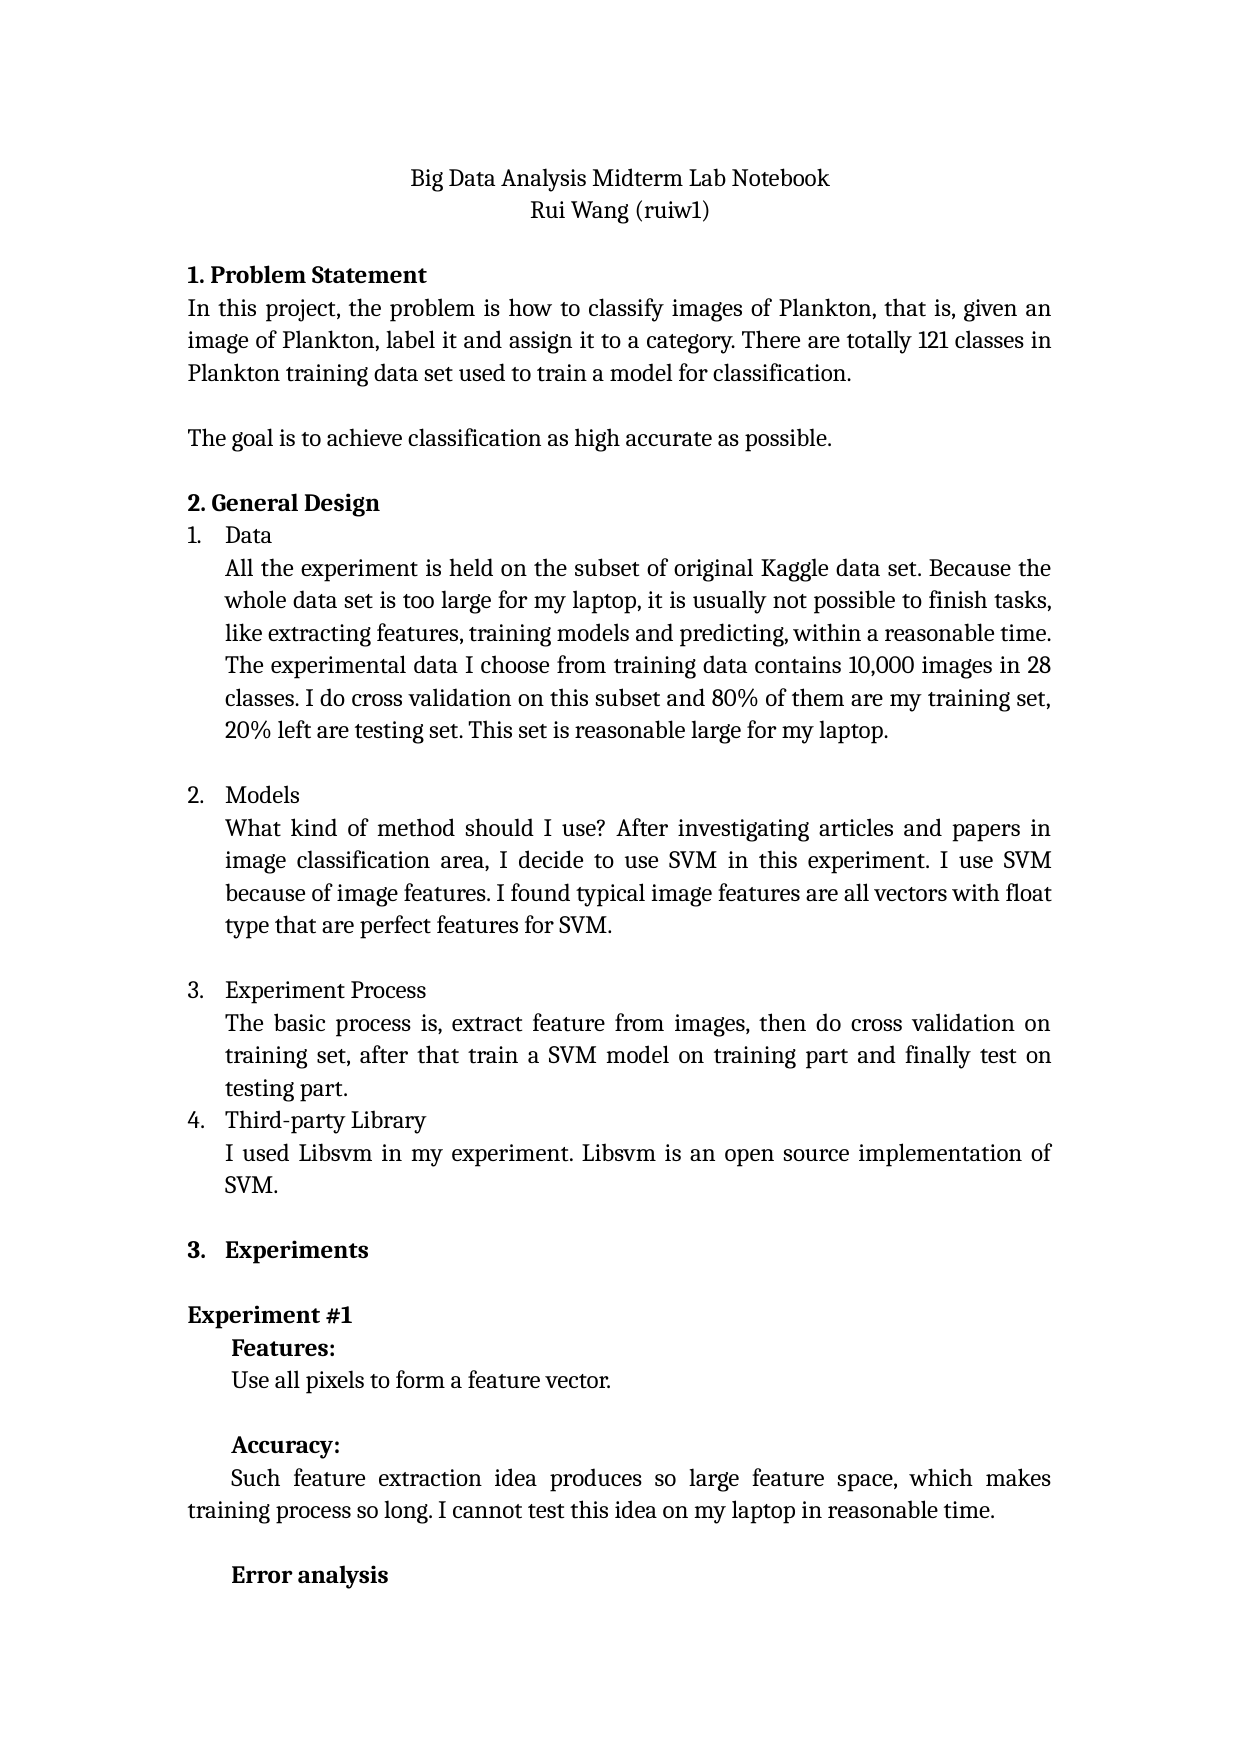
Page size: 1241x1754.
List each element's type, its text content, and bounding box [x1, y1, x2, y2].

text The goal is to achieve classification as high accurate as possible. [187, 422, 1053, 454]
list Experiment Process [187, 974, 1053, 1007]
list Experiments [187, 1234, 1053, 1267]
text 2. General Design [187, 487, 1053, 519]
text Experiment #1 [187, 1299, 1053, 1332]
list I used Libsvm in my experiment. Libsvm is an open source implementation of SVM. [225, 1137, 1053, 1202]
list Third-party Library [187, 1104, 1053, 1137]
list Data [187, 519, 1053, 552]
text Error analysis [187, 1559, 1053, 1592]
text All the experiment is held on the subset of original Kaggle data set. Because the whole data set is too large for my laptop, it is usually not possible to finish tasks, like extracting features, training models and predicting, within a reasonable time. The experimental data I choose from training data contains 10,000 images in 28 classes. I do cross validation on this subset and 80% of them are my training set, 20% left are testing set. This set is reasonable large for my laptop. [225, 552, 1053, 747]
list Models [187, 779, 1053, 812]
text Use all pixels to form a feature vector. [187, 1364, 1053, 1397]
text 1. Problem Statement [187, 259, 1053, 292]
text Features: [187, 1332, 1053, 1364]
text Rui Wang (ruiw1) [187, 194, 1053, 227]
text In this project, the problem is how to classify images of Plankton, that is, given an image of Plankton, label it and assign it to a category. There are totally 121 classes in Plankton training data set used to train a model for classification. [187, 292, 1053, 389]
list What kind of method should I use? After investigating articles and papers in image classification area, I decide to use SVM in this experiment. I use SVM because of image features. I found typical image features are all vectors with float type that are perfect features for SVM. [225, 812, 1053, 942]
text Accuracy: [187, 1429, 1053, 1462]
text Big Data Analysis Midterm Lab Notebook [187, 162, 1053, 194]
text Such feature extraction idea produces so large feature space, which makes training process so long. I cannot test this idea on my laptop in reasonable time. [187, 1462, 1053, 1527]
list The basic process is, extract feature from images, then do cross validation on training set, after that train a SVM model on training part and finally test on testing part. [225, 1007, 1053, 1104]
